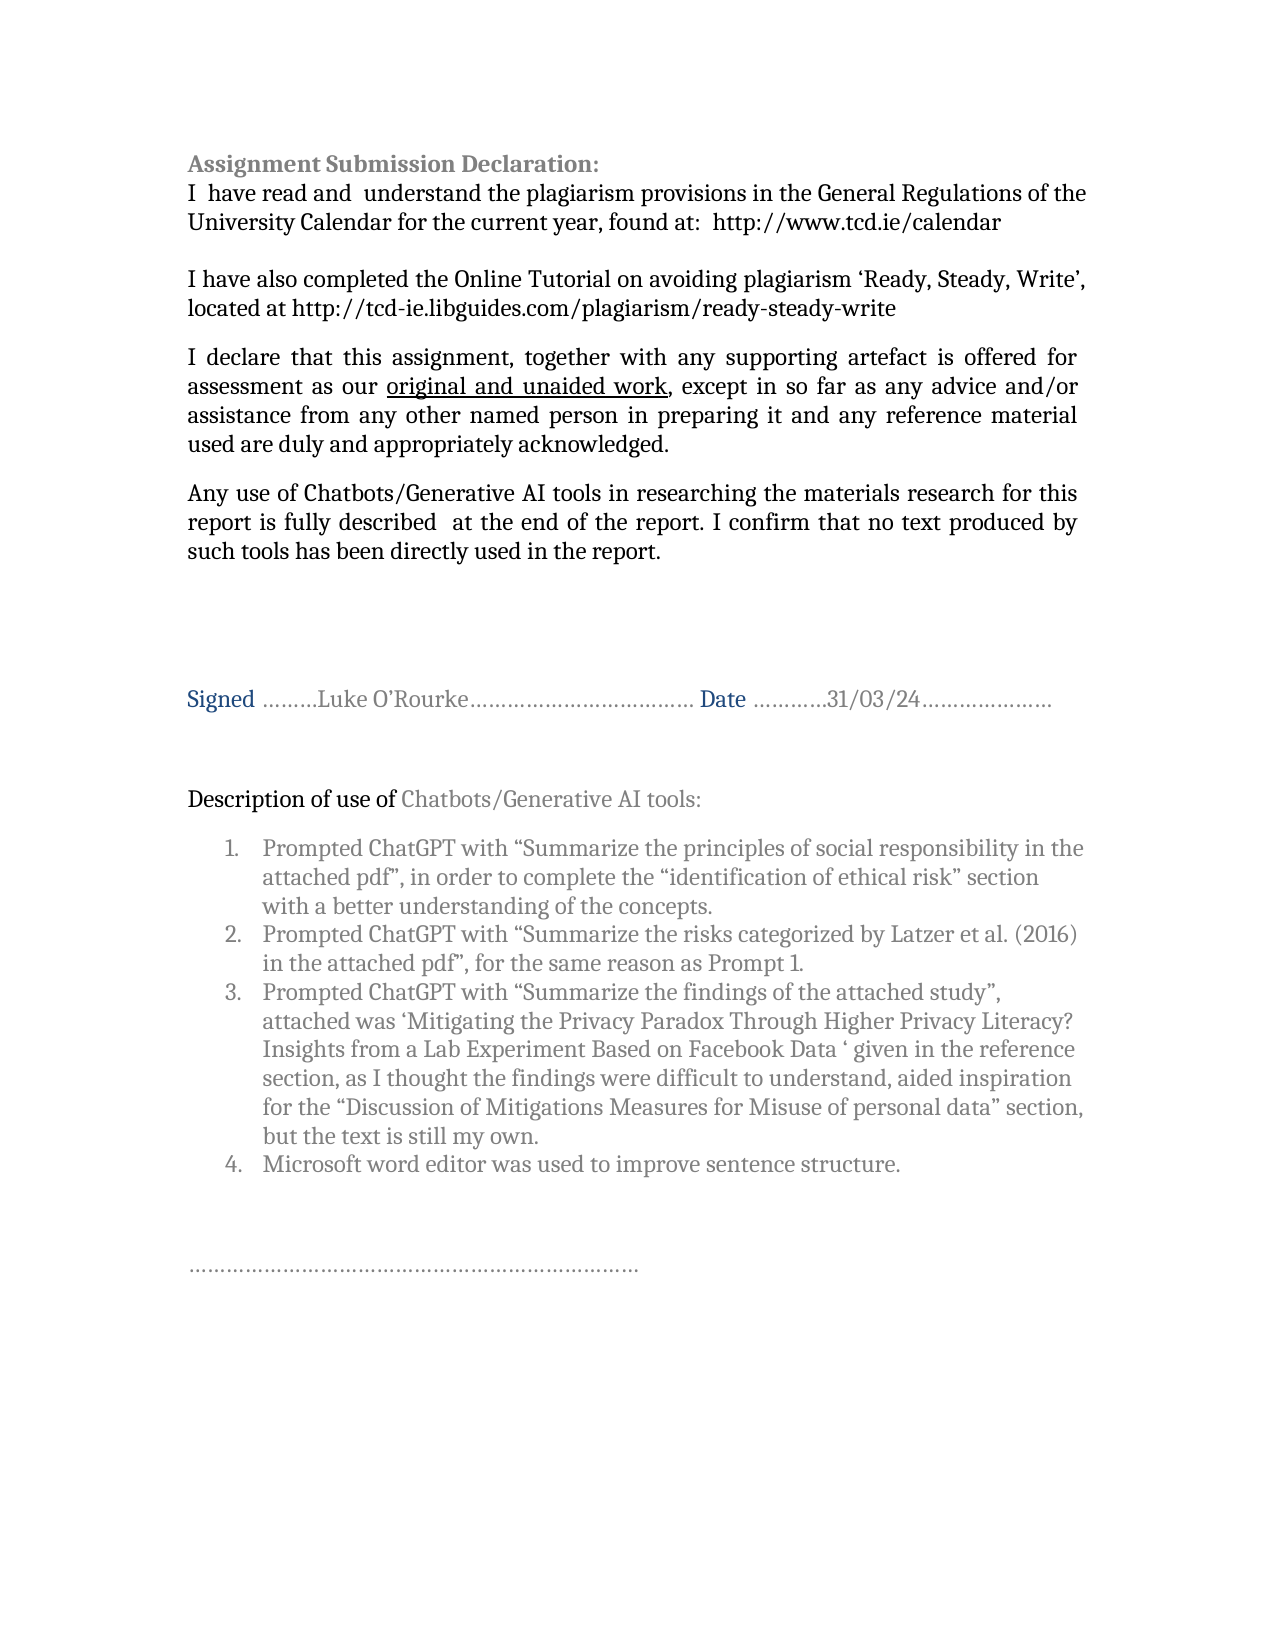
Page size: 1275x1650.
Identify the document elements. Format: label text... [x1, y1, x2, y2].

text Description of use of Chatbots/Generative AI tools: [187, 784, 1087, 813]
list Prompted ChatGPT with “Summarize the risks categorized by Latzer et al. (2016) in the attached pdf”, for the same reason as Prompt 1. [225, 920, 1087, 978]
list Prompted ChatGPT with “Summarize the findings of the attached study”, attached was ‘Mitigating the Privacy Paradox Through Higher Privacy Literacy? Insights from a Lab Experiment Based on Facebook Data ‘ given in the reference section, as I thought the findings were difficult to understand, aided inspiration for the “Discussion of Mitigations Measures for Misuse of personal data” section, but the text is still my own. [225, 978, 1087, 1150]
list Assignment Submission Declaration: [187, 150, 1087, 179]
list I have also completed the Online Tutorial on avoiding plagiarism ‘Ready, Steady, Write’, located at http://tcd-ie.libguides.com/plagiarism/ready-steady-write [187, 265, 1087, 322]
text ……………………………………………………………… [187, 1249, 1087, 1278]
list Prompted ChatGPT with “Summarize the principles of social responsibility in the attached pdf”, in order to complete the “identification of ethical risk” section with a better understanding of the concepts. [225, 834, 1087, 920]
list I have read and understand the plagiarism provisions in the General Regulations of the University Calendar for the current year, found at: http://www.tcd.ie/calendar [187, 179, 1087, 236]
text Any use of Chatbots/Generative AI tools in researching the materials research for this report is fully described at the end of the report. I confirm that no text produced by such tools has been directly used in the report. [187, 479, 1079, 565]
text I declare that this assignment, together with any supporting artefact is offered for assessment as our original and unaided work, except in so far as any advice and/or assistance from any other named person in preparing it and any reference material used are duly and appropriately acknowledged. [187, 343, 1079, 458]
list Microsoft word editor was used to improve sentence structure. [225, 1150, 1087, 1179]
text Signed ………Luke O’Rourke……………………………… Date …………31/03/24………………… [187, 685, 1087, 714]
